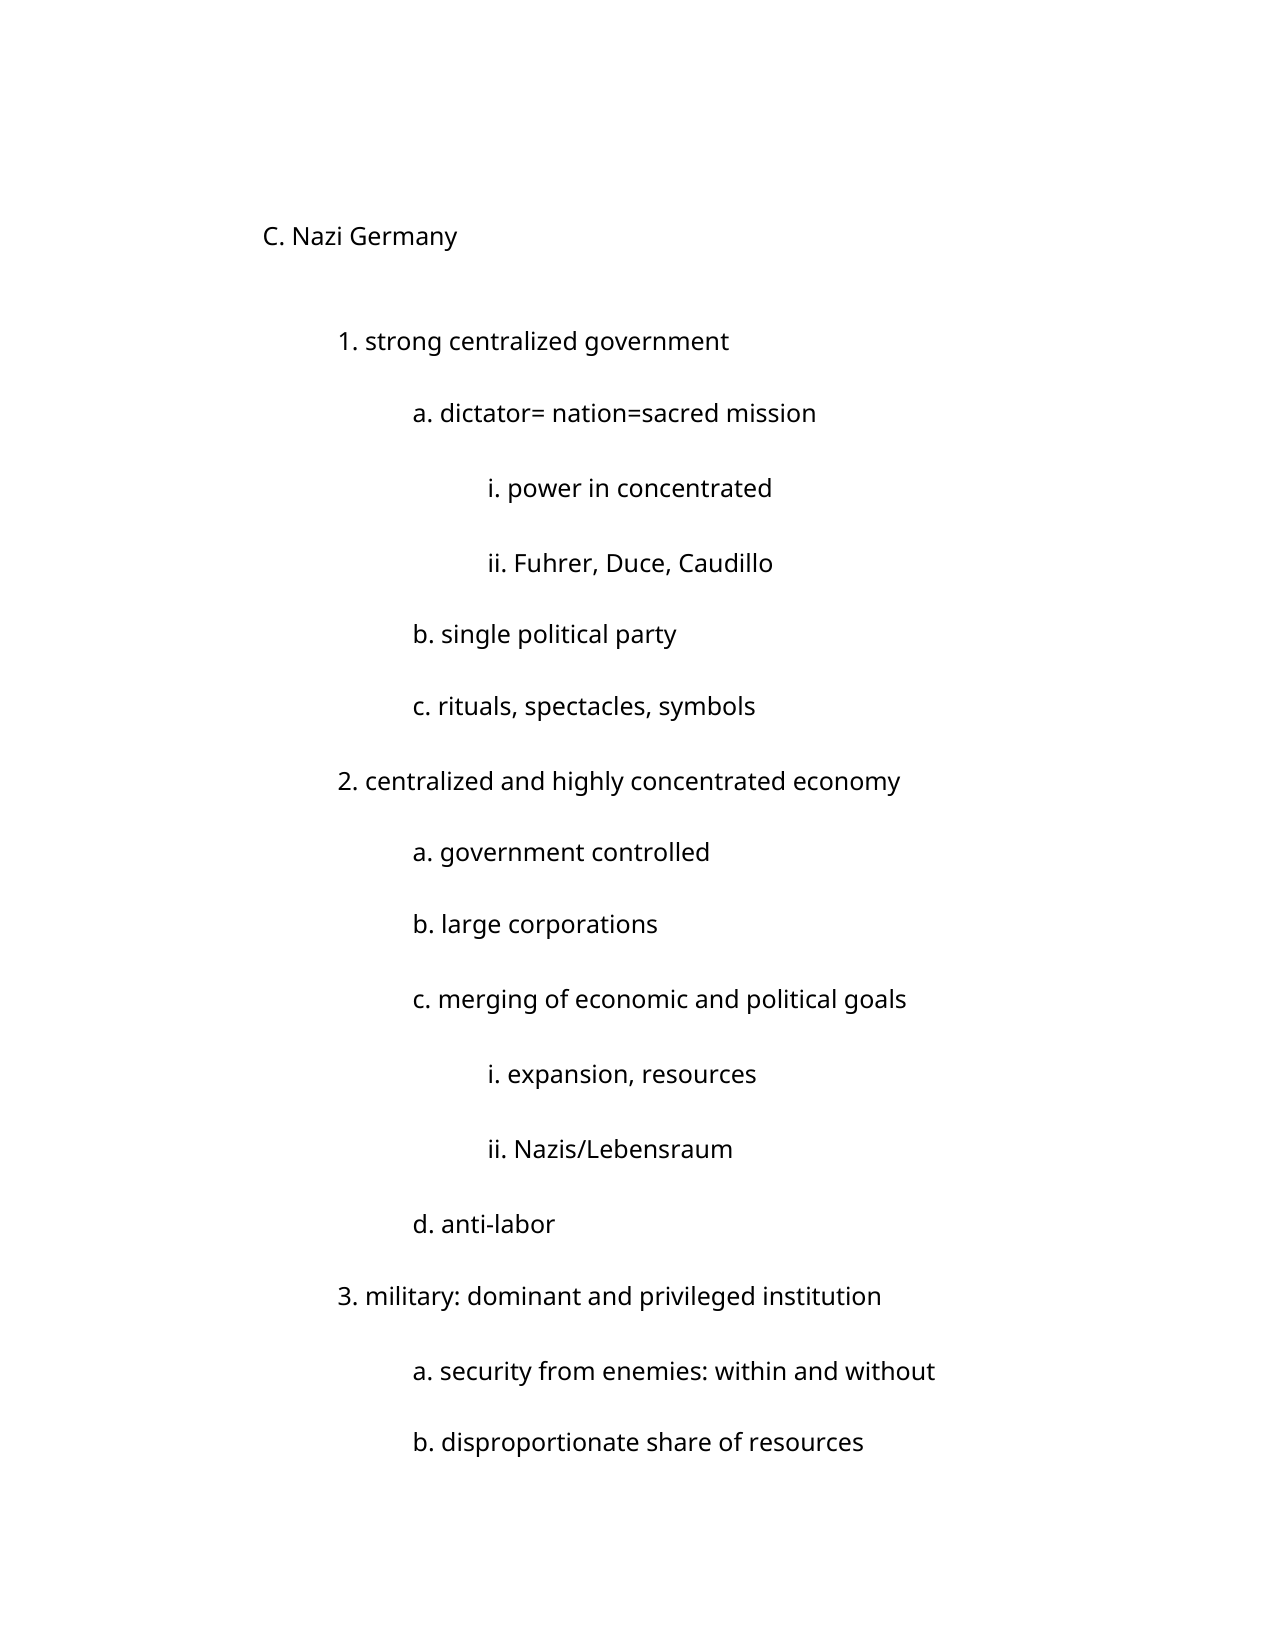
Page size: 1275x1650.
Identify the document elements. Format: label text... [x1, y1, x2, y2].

text 1. strong centralized government [187, 320, 1087, 358]
text b. disproportionate share of resources [337, 1421, 1087, 1459]
text b. single political party [337, 613, 1087, 651]
text c. merging of economic and political goals [337, 978, 1087, 1016]
text a. government controlled [337, 832, 1087, 869]
text c. rituals, spectacles, symbols [337, 685, 1087, 722]
text i. expansion, resources [337, 1053, 1087, 1091]
text a. dictator= nation=sacred mission [412, 392, 1087, 429]
text i. power in concentrated [262, 467, 1087, 504]
text a. security from enemies: within and without [187, 1350, 1087, 1387]
text d. anti-labor [337, 1203, 1087, 1241]
text 3. military: dominant and privileged institution [262, 1275, 1087, 1312]
text 2. centralized and highly concentrated economy [262, 760, 1087, 797]
text ii. Nazis/Lebensraum [412, 1128, 1087, 1166]
text C. Nazi Germany [187, 218, 1087, 252]
text ii. Fuhrer, Duce, Caudillo [262, 542, 1087, 579]
text b. large corporations [337, 903, 1087, 941]
